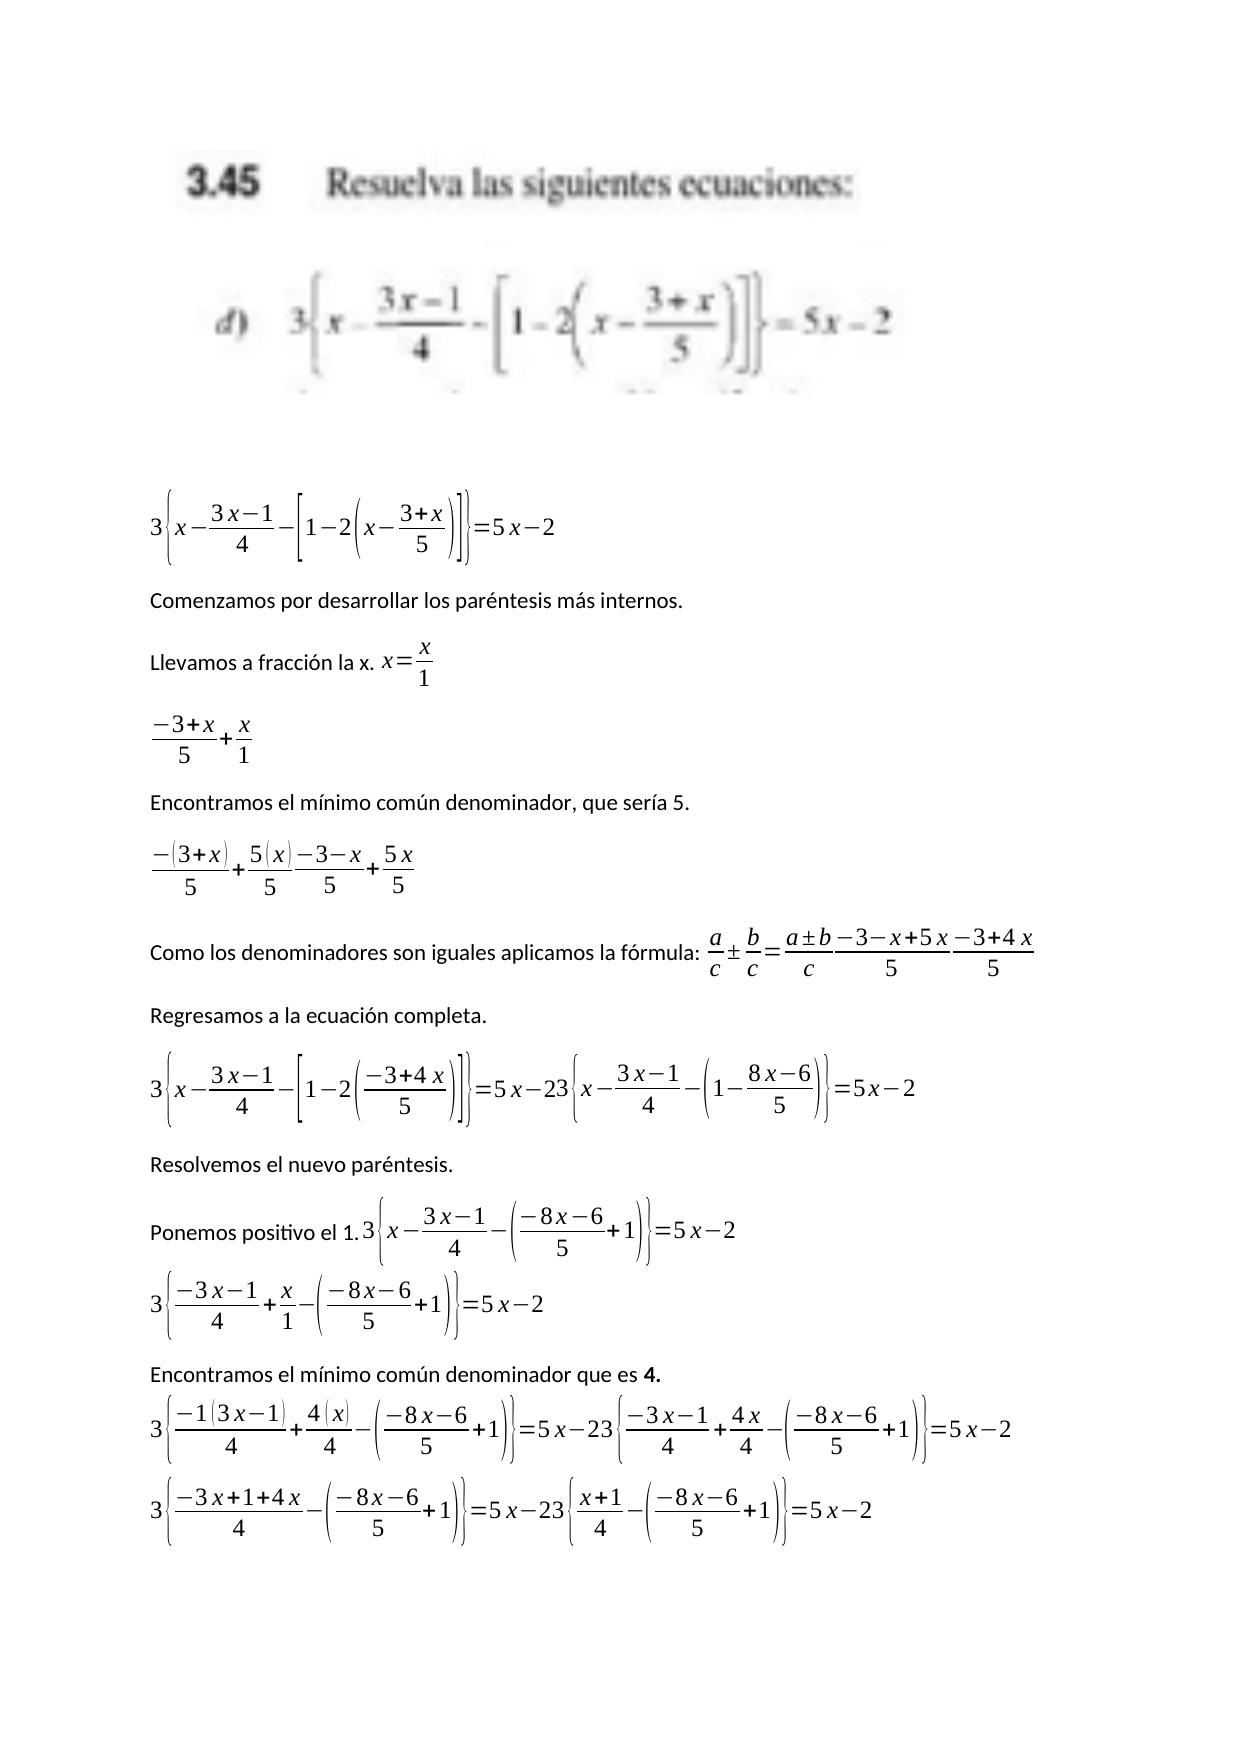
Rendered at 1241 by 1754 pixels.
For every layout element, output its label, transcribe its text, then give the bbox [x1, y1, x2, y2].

text Regresamos a la ecuación completa. [150, 1001, 1090, 1029]
picture [150, 150, 961, 423]
text Como los denominadores son iguales aplicamos la fórmula: [150, 923, 1090, 982]
text Comenzamos por desarrollar los paréntesis más internos. [150, 586, 1090, 614]
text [150, 1361, 1090, 1552]
text Ponemos positivo el 1. [150, 1197, 1090, 1342]
text Resolvemos el nuevo paréntesis. [150, 1150, 1090, 1178]
text Llevamos a fracción la x. [150, 633, 1090, 692]
text Encontramos el mínimo común denominador, que sería 5. [150, 788, 1090, 817]
